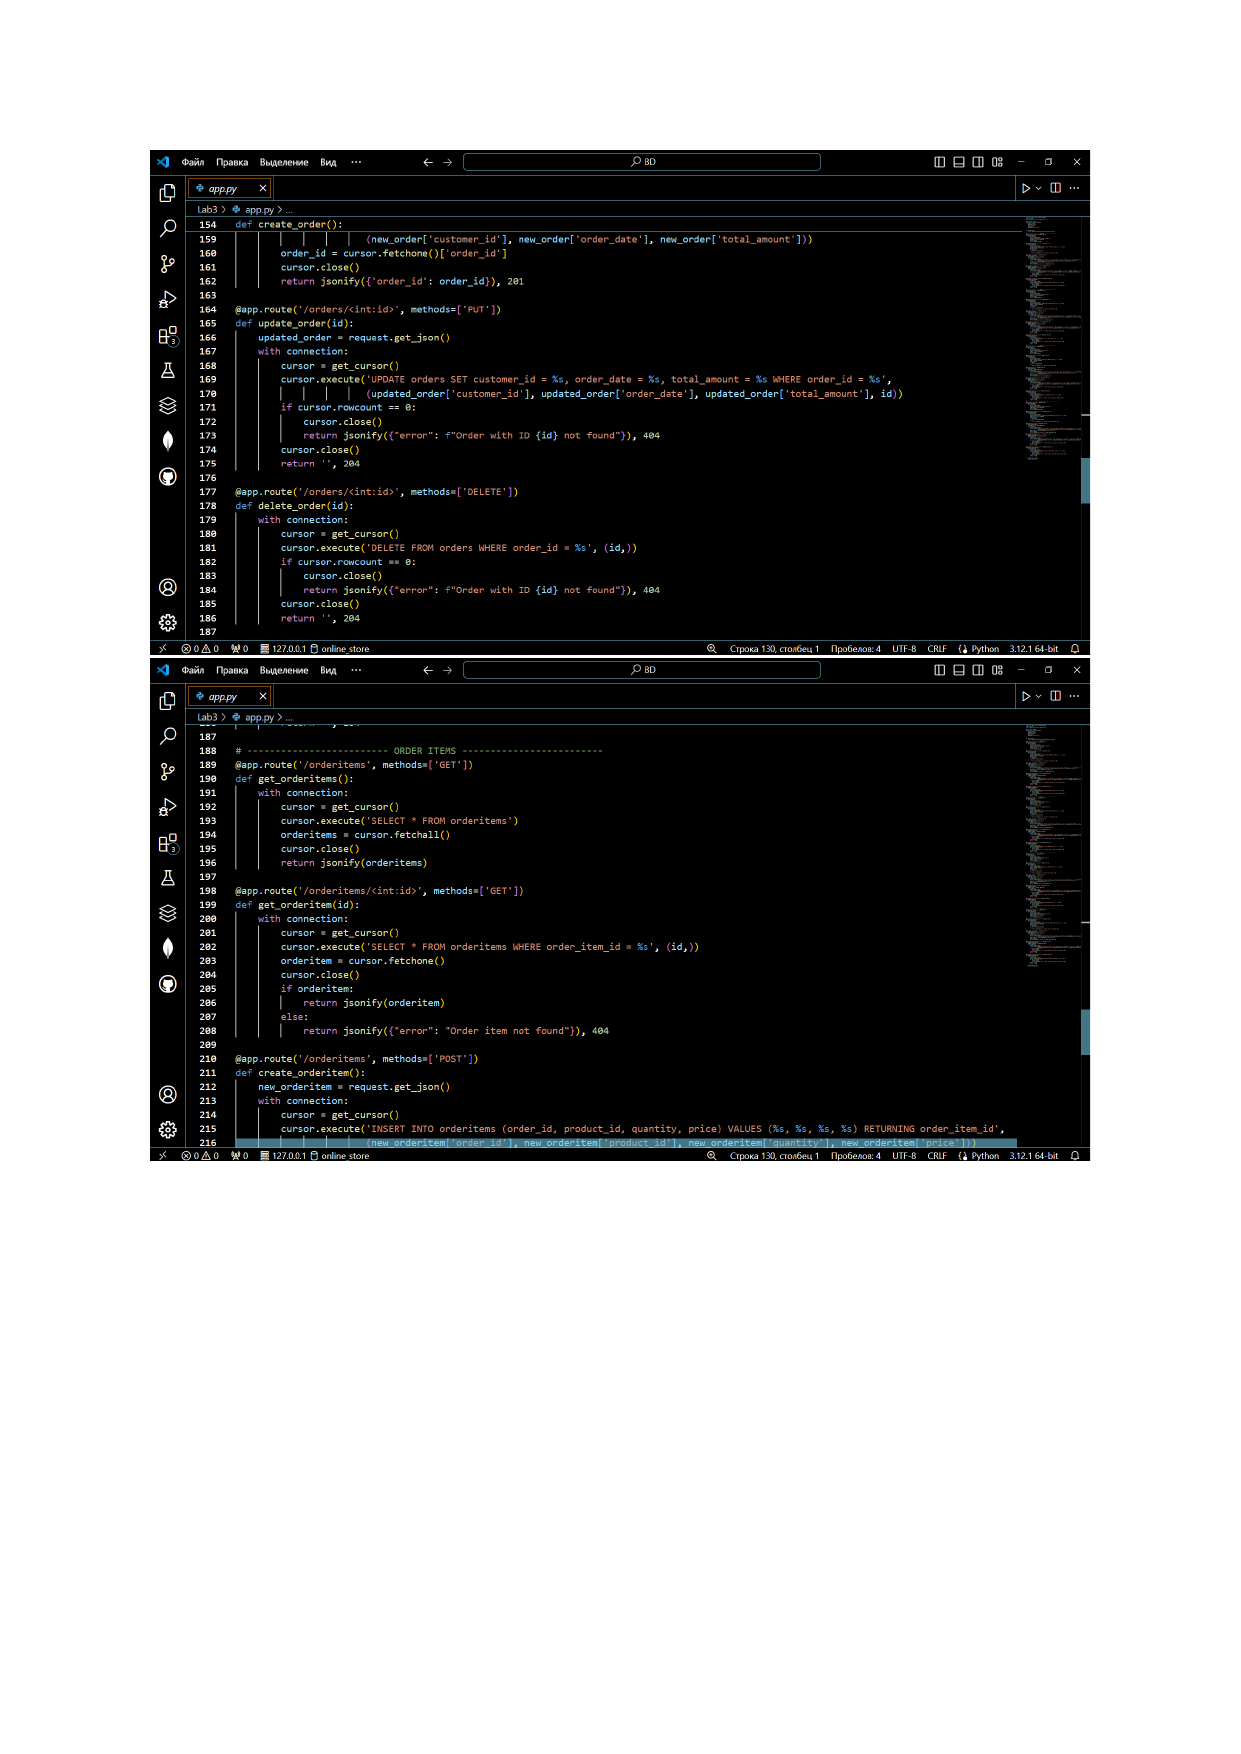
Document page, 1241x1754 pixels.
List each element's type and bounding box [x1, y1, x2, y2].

picture [150, 658, 1091, 1161]
picture [150, 150, 1091, 655]
